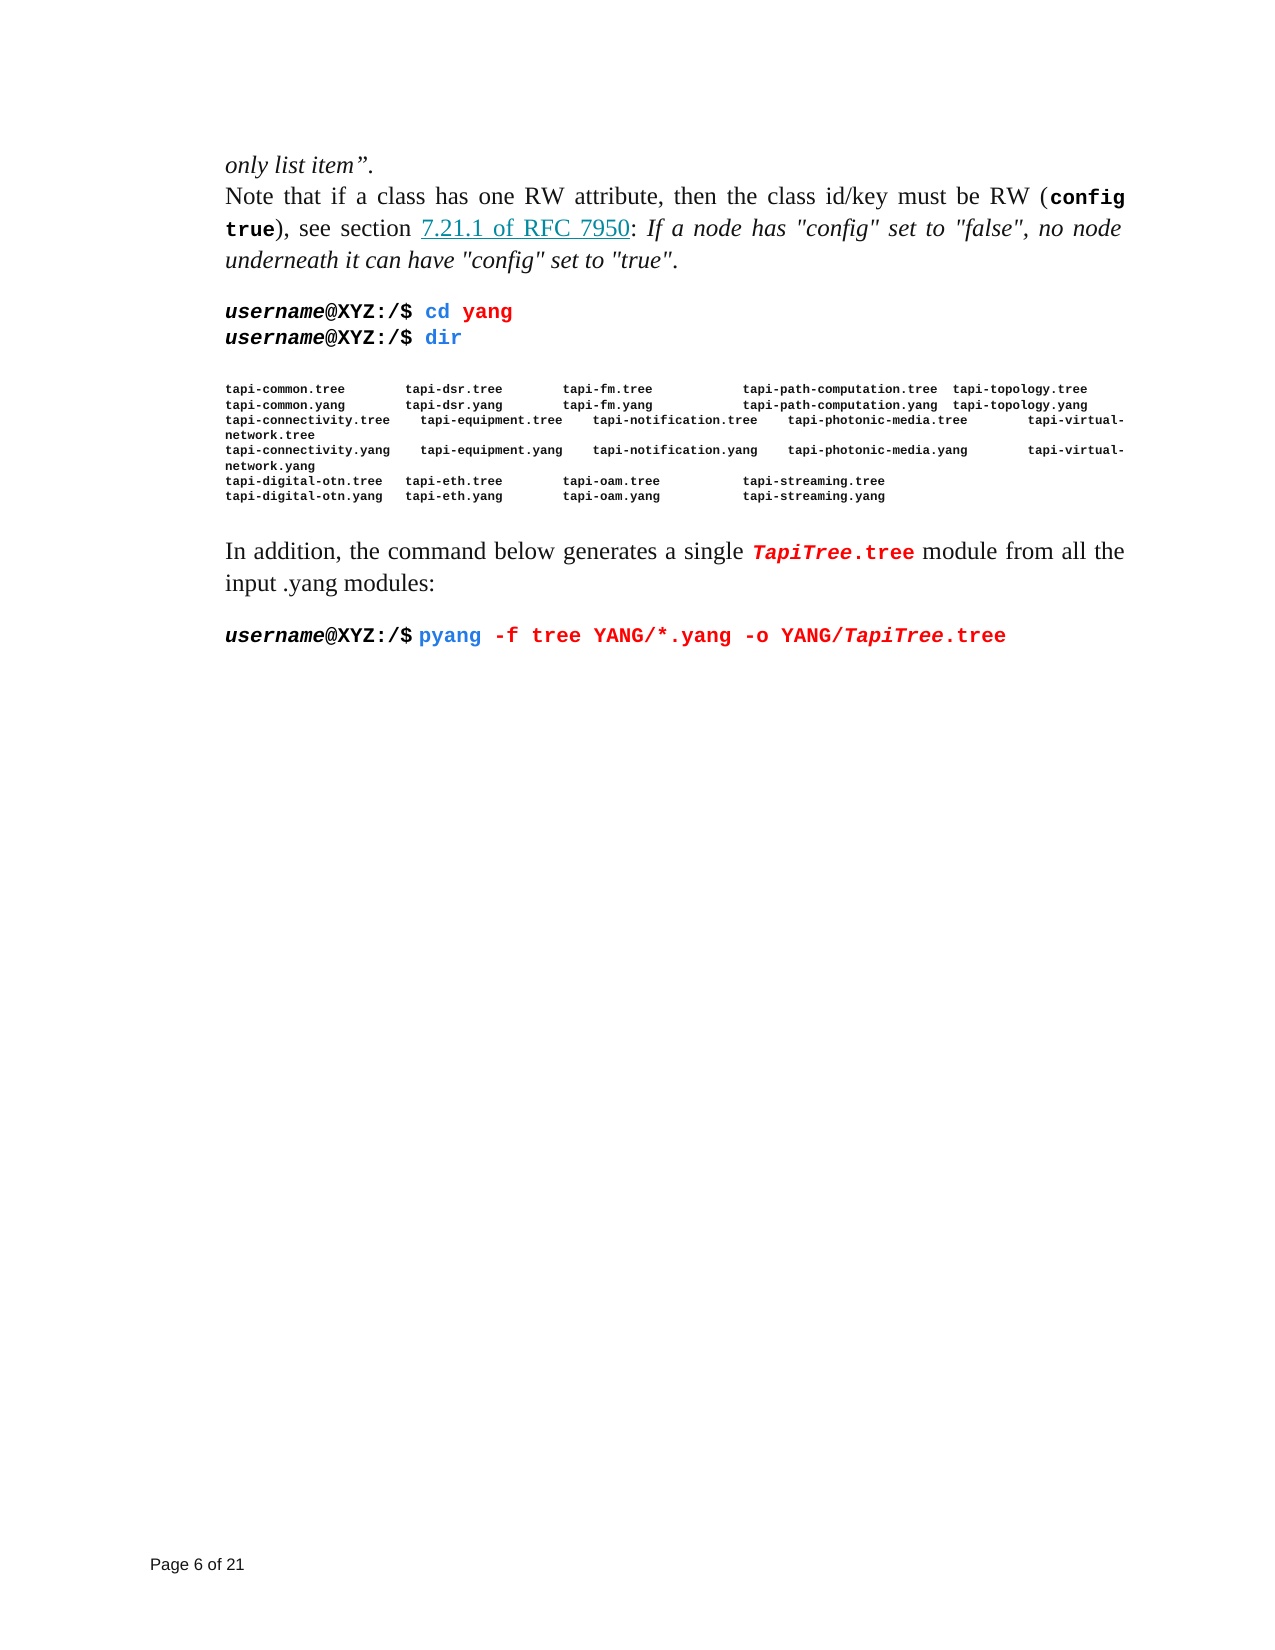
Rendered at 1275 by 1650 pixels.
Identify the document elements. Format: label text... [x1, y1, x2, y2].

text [225, 150, 1125, 179]
text Note that if a class has one RW attribute, then the class id/key must be RW (config true), see section 7.21.1 of RFC 7950: If a node has "config" set to "false", no node underneath it can have "config" set to "true". [225, 181, 1125, 273]
text tapi-common.yang tapi-dsr.yang tapi-fm.yang tapi-path-computation.yang tapi-topology.yang [225, 399, 1125, 413]
text tapi-connectivity.yang tapi-equipment.yang tapi-notification.yang tapi-photonic-media.yang tapi-virtual-network.yang [225, 444, 1125, 474]
text username@XYZ:/$ pyang -f tree YANG/*.yang -o YANG/TapiTree.tree [225, 624, 1125, 648]
text username@XYZ:/$ dir [225, 327, 1125, 351]
text username@XYZ:/$ cd yang [225, 301, 1125, 325]
text tapi-digital-otn.tree tapi-eth.tree tapi-oam.tree tapi-streaming.tree [225, 475, 1125, 489]
text tapi-digital-otn.yang tapi-eth.yang tapi-oam.yang tapi-streaming.yang [225, 490, 1125, 504]
text tapi-connectivity.tree tapi-equipment.tree tapi-notification.tree tapi-photonic-media.tree tapi-virtual-network.tree [225, 414, 1125, 443]
text In addition, the command below generates a single TapiTree.tree module from all the input .yang modules: [225, 536, 1125, 597]
text tapi-common.tree tapi-dsr.tree tapi-fm.tree tapi-path-computation.tree tapi-topology.tree [225, 383, 1125, 398]
